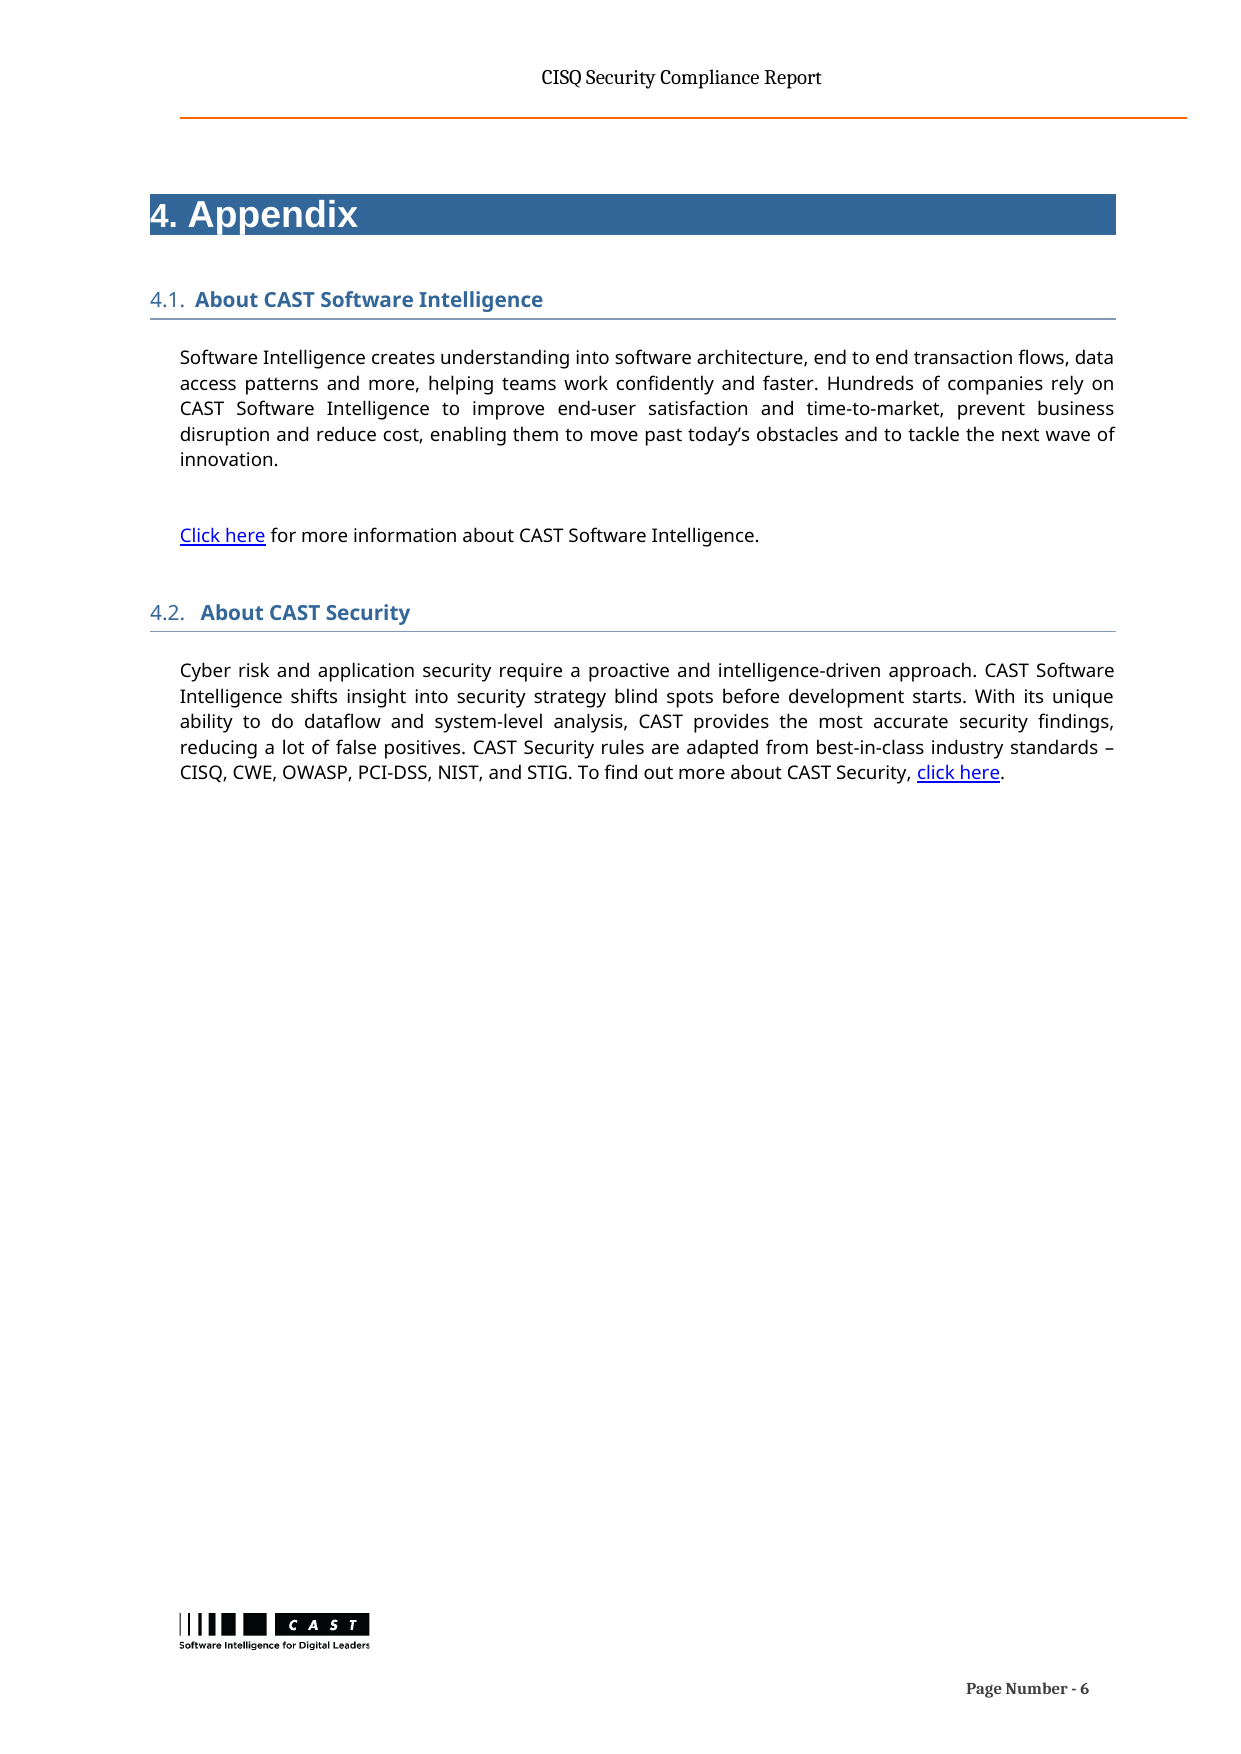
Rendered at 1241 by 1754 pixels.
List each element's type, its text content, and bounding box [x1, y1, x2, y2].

subtitle Appendix [150, 194, 1116, 235]
subtitle About CAST Software Intelligence [150, 285, 1116, 318]
text Click here for more information about CAST Software Intelligence. [179, 523, 1116, 548]
subtitle About CAST Security [150, 598, 1116, 631]
picture [179, 1613, 370, 1651]
text Software Intelligence creates understanding into software architecture, end to end transaction flows, data access patterns and more, helping teams work confidently and faster. Hundreds of companies rely on CAST Software Intelligence to improve end-user satisfaction and time-to-market, prevent business disruption and reduce cost, enabling them to move past today’s obstacles and to tackle the next wave of innovation. [179, 344, 1116, 472]
text Cyber risk and application security require a proactive and intelligence-driven approach. CAST Software Intelligence shifts insight into security strategy blind spots before development starts. With its unique ability to do dataflow and system-level analysis, CAST provides the most accurate security findings, reducing a lot of false positives. CAST Security rules are adapted from best-in-class industry standards – CISQ, CWE, OWASP, PCI-DSS, NIST, and STIG. To find out more about CAST Security, click here. [179, 657, 1116, 785]
